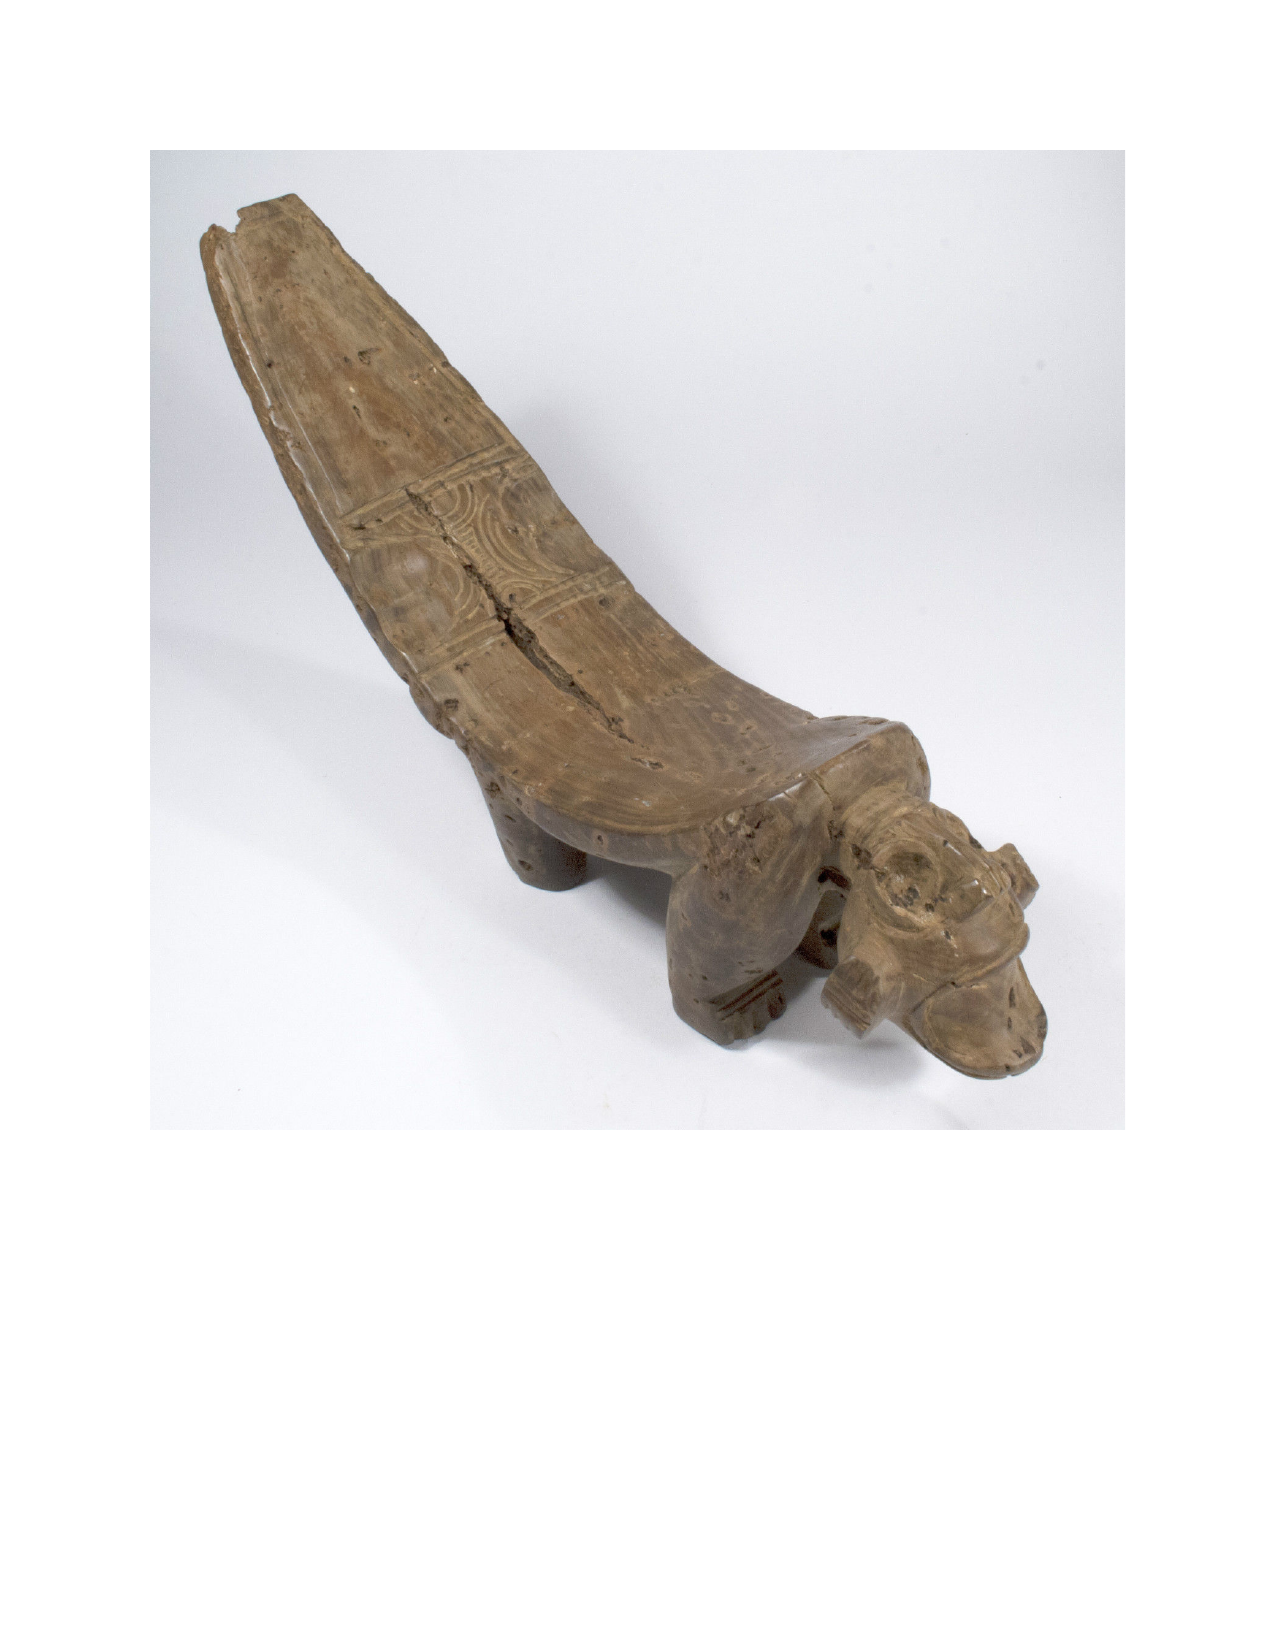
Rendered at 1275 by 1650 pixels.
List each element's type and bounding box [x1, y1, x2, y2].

picture [150, 150, 1125, 1130]
